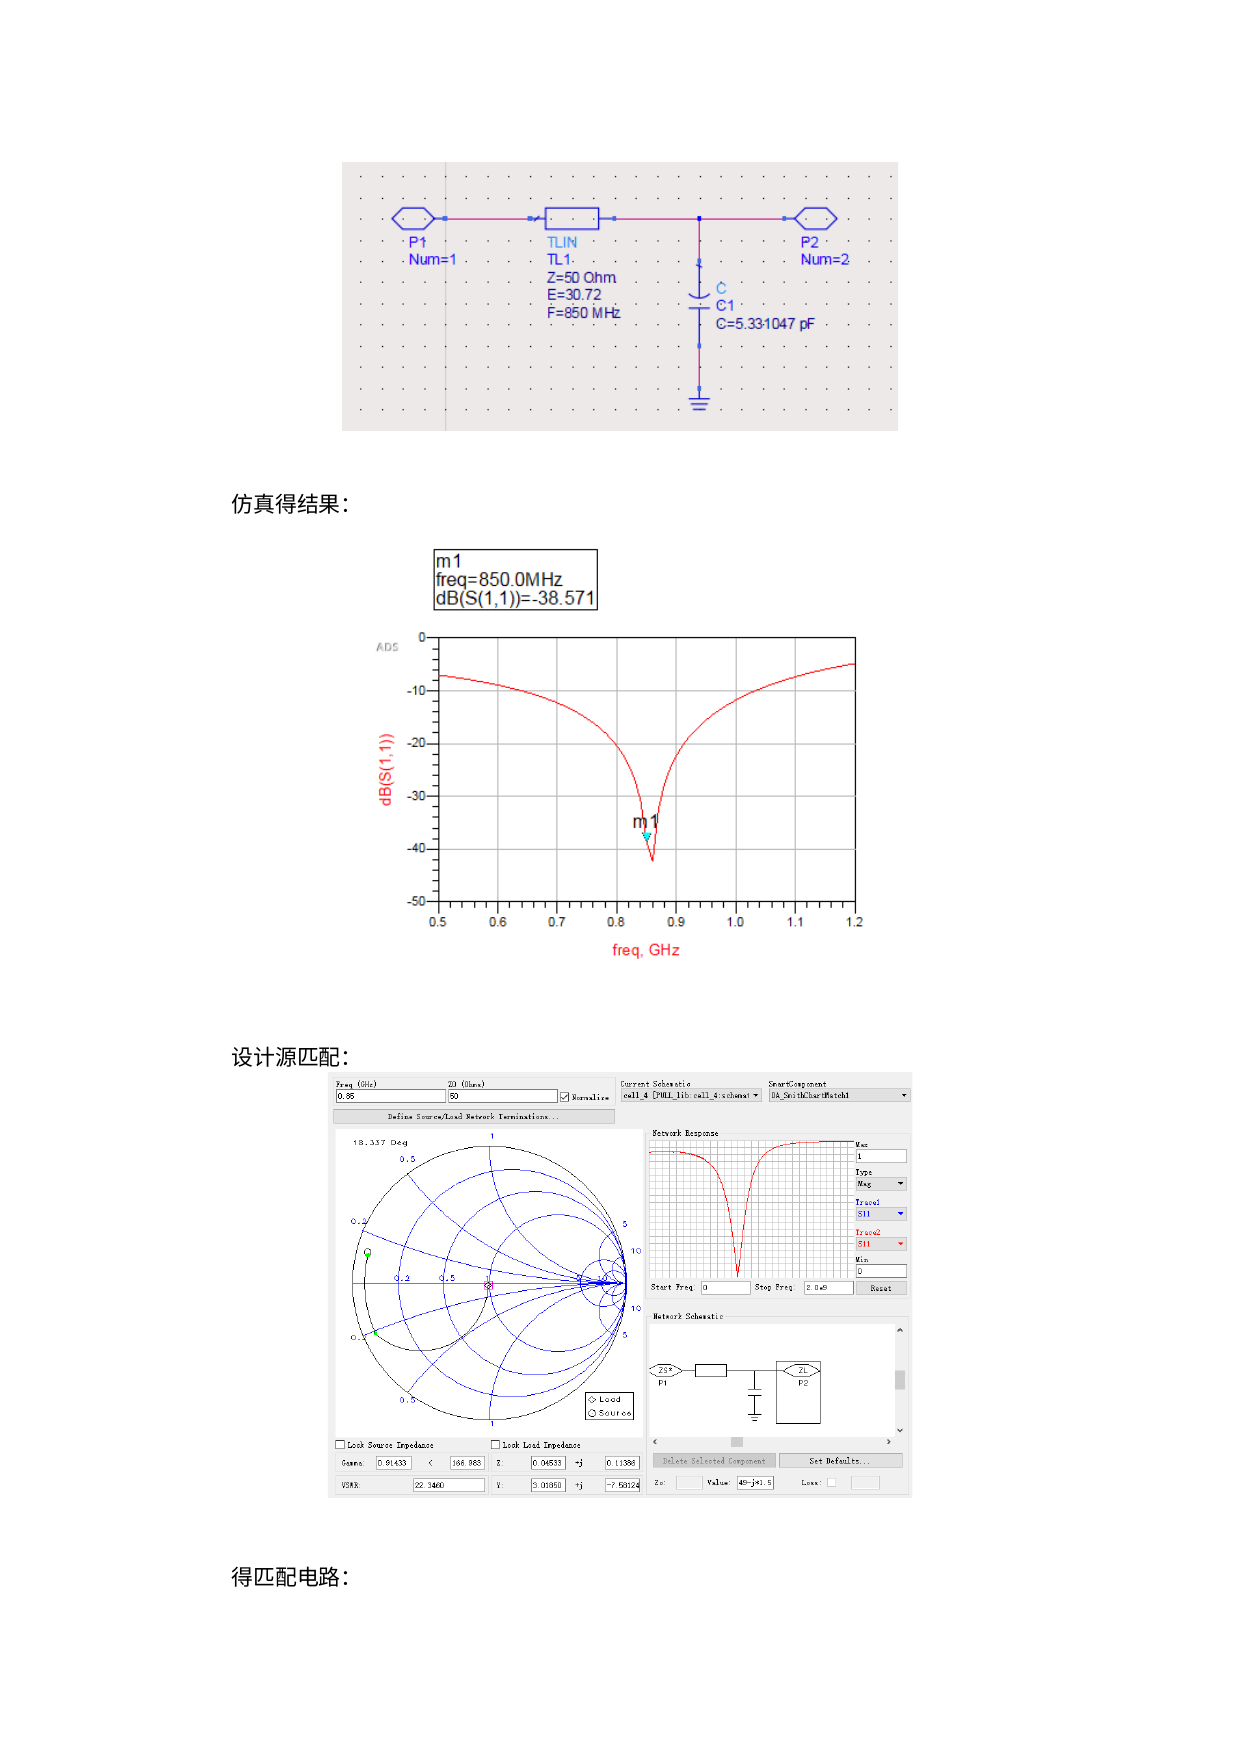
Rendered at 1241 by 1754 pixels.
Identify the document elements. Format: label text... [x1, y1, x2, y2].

text 得匹配电路： [187, 1559, 1053, 1592]
picture [311, 519, 929, 982]
picture [342, 162, 899, 431]
picture [327, 1072, 913, 1498]
text 仿真得结果： [187, 487, 1053, 519]
text 设计源匹配： [187, 1039, 1053, 1072]
